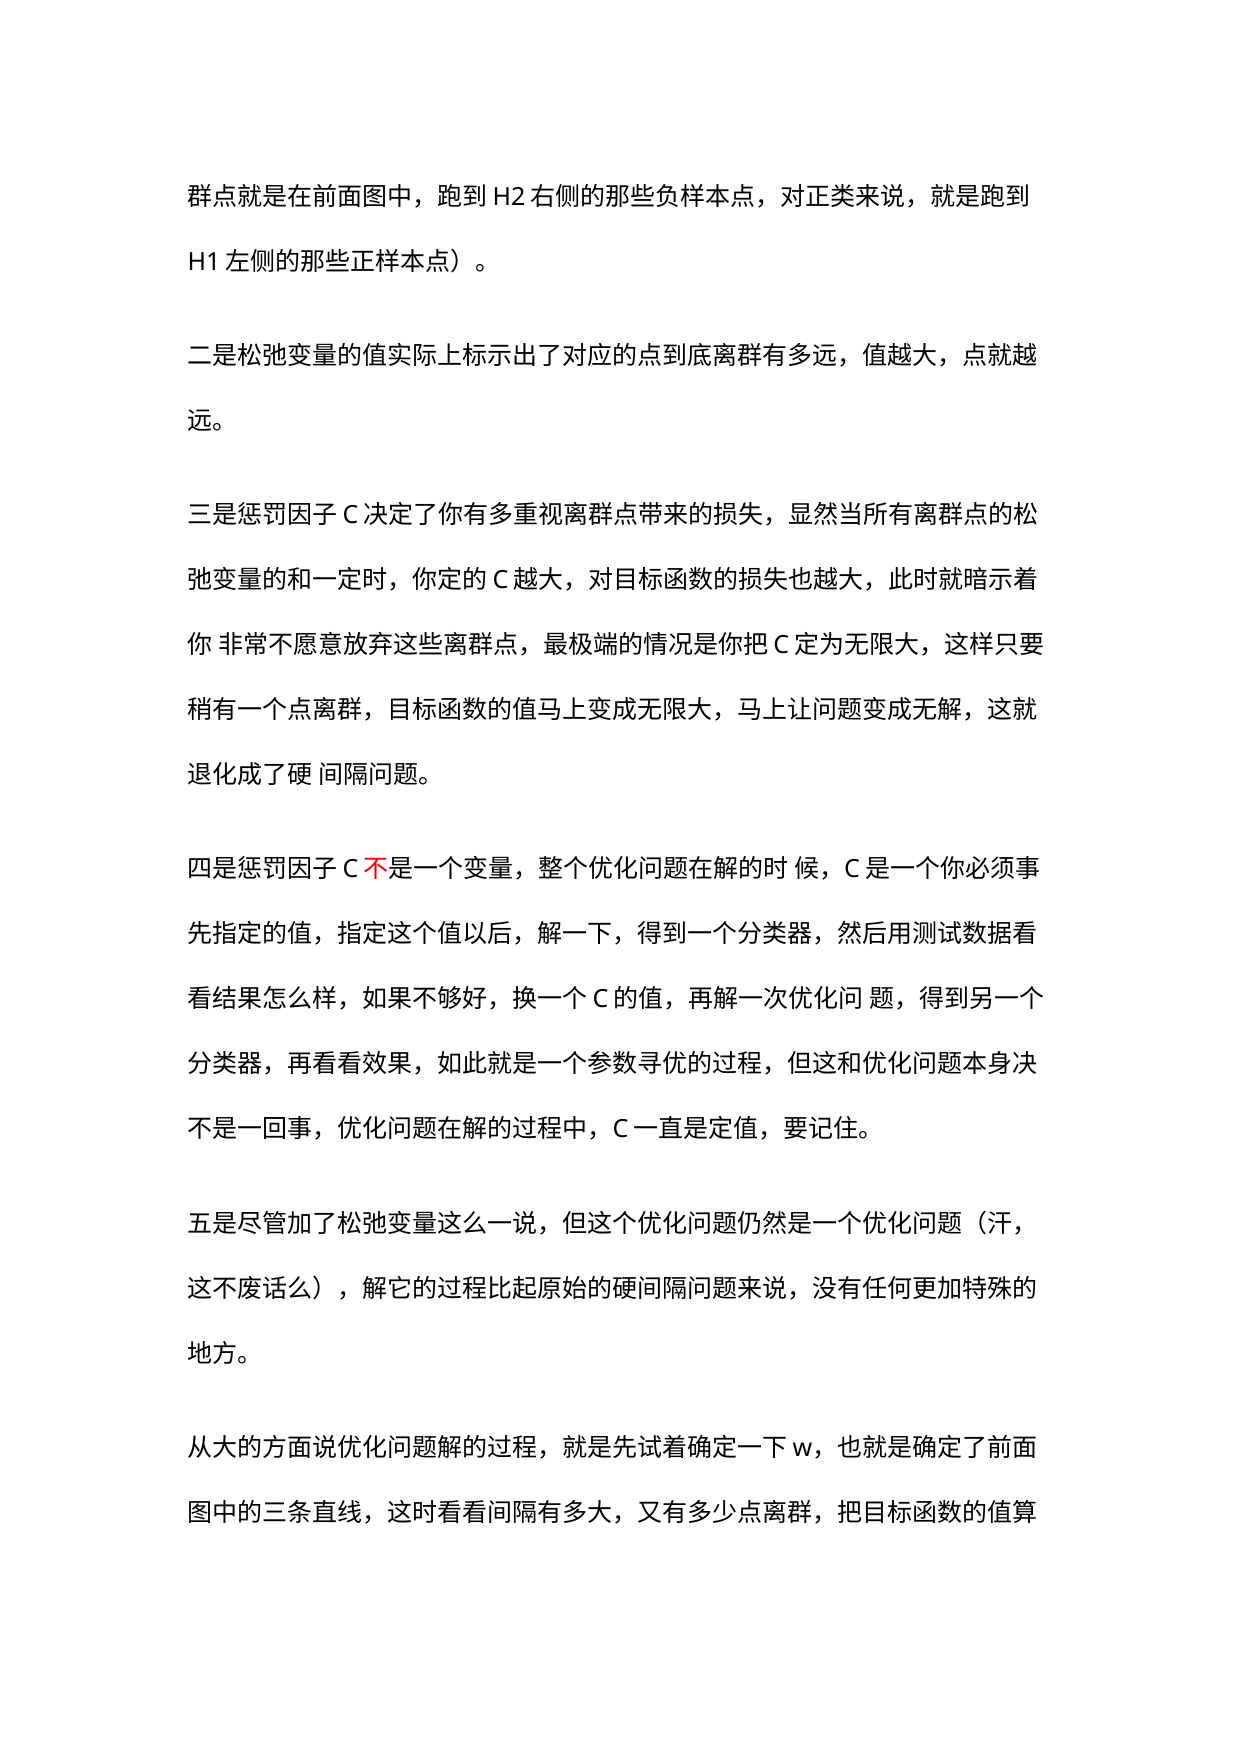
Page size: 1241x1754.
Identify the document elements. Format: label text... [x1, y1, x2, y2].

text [187, 162, 1053, 292]
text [187, 1413, 1053, 1543]
text 三是惩罚因子C决定了你有多重视离群点带来的损失，显然当所有离群点的松弛变量的和一定时，你定的C越大，对目标函数的损失也越大，此时就暗示着你 非常不愿意放弃这些离群点，最极端的情况是你把C定为无限大，这样只要稍有一个点离群，目标函数的值马上变成无限大，马上让问题变成无解，这就退化成了硬 间隔问题。 [187, 480, 1053, 805]
text 四是惩罚因子C不是一个变量，整个优化问题在解的时 候，C是一个你必须事先指定的值，指定这个值以后，解一下，得到一个分类器，然后用测试数据看看结果怎么样，如果不够好，换一个C的值，再解一次优化问 题，得到另一个分类器，再看看效果，如此就是一个参数寻优的过程，但这和优化问题本身决不是一回事，优化问题在解的过程中，C一直是定值，要记住。 [187, 834, 1053, 1159]
text 五是尽管加了松弛变量这么一说，但这个优化问题仍然是一个优化问题（汗，这不废话么），解它的过程比起原始的硬间隔问题来说，没有任何更加特殊的地方。 [187, 1189, 1053, 1384]
text 二是松弛变量的值实际上标示出了对应的点到底离群有多远，值越大，点就越远。 [187, 321, 1053, 451]
